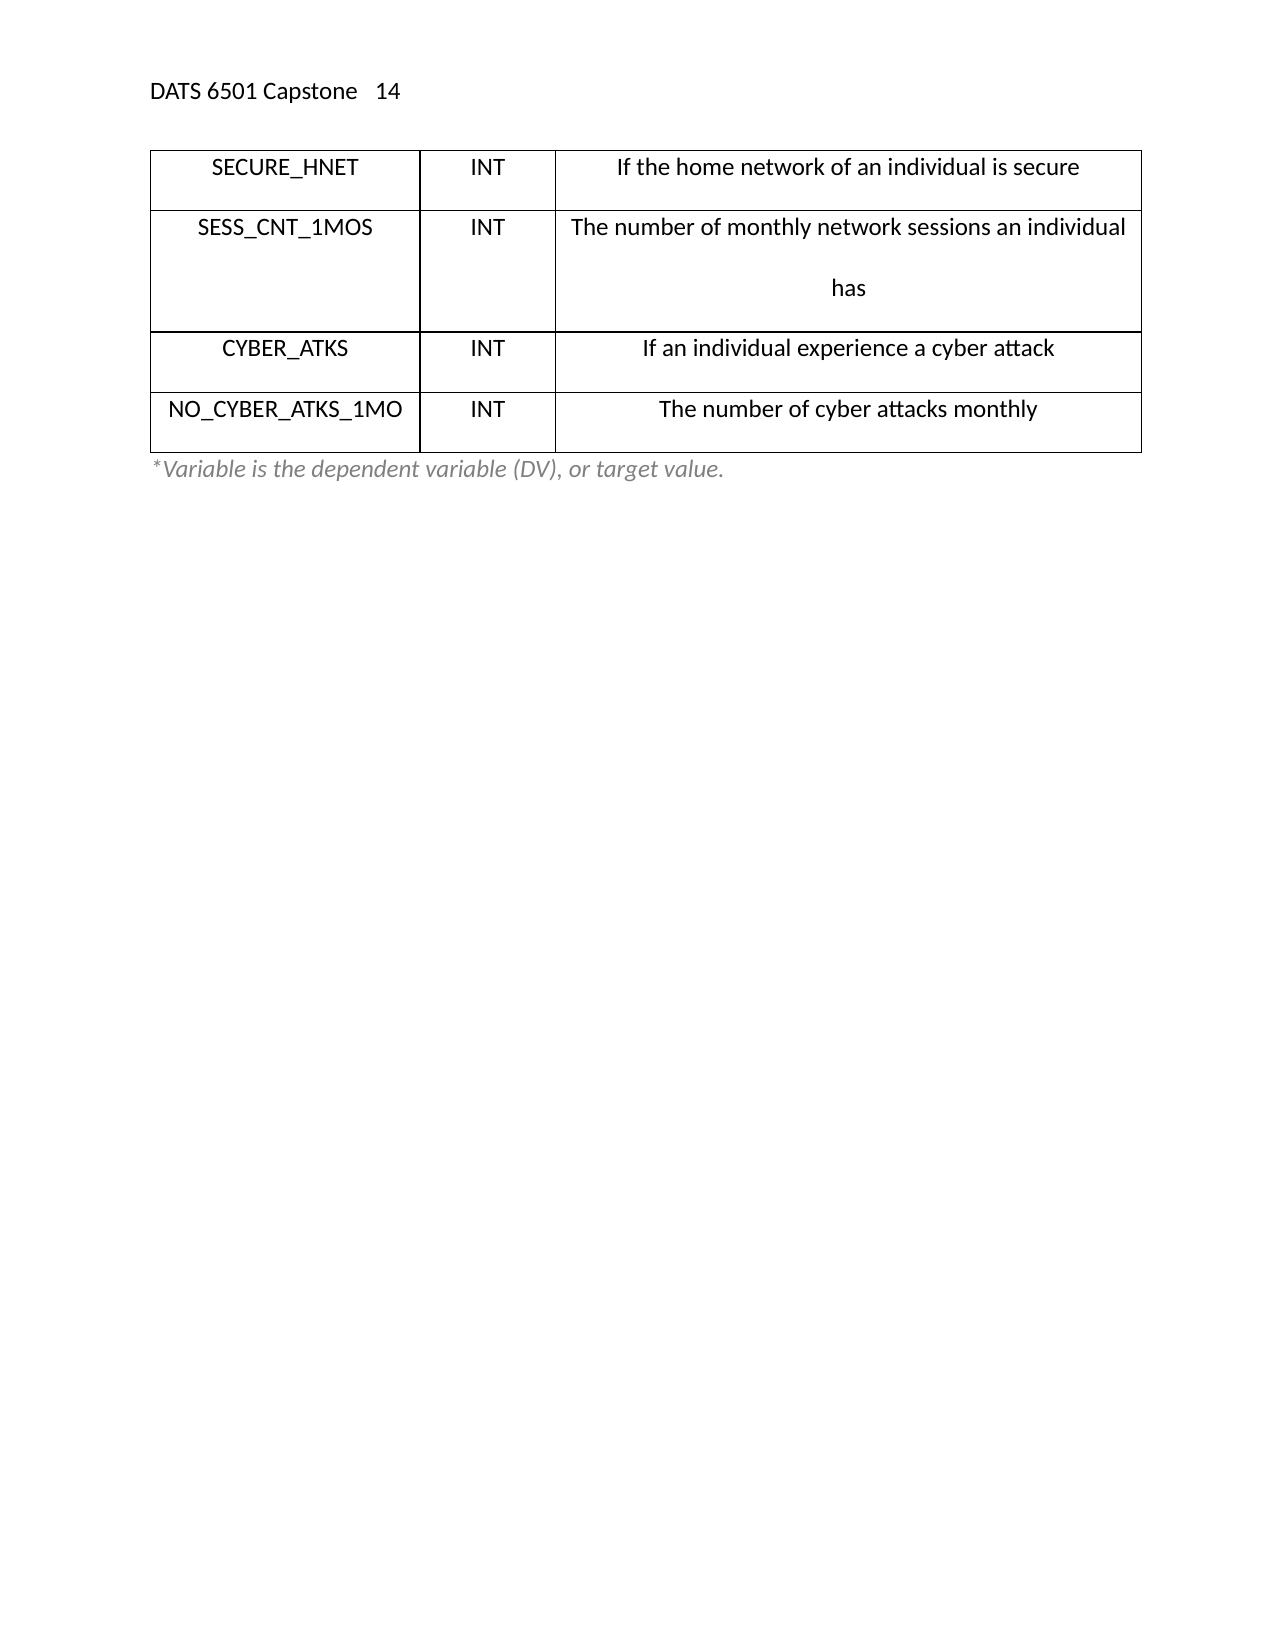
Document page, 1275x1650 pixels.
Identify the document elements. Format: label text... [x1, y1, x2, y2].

table_cell INT [421, 211, 555, 331]
text *Variable is the dependent variable (DV), or target value. [150, 453, 1125, 483]
table_cell If an individual experience a cyber attack [556, 333, 1141, 392]
table_cell SECURE_HNET [151, 151, 419, 210]
table_cell INT [421, 151, 555, 210]
table_cell NO_CYBER_ATKS_1MO [151, 393, 419, 452]
table_cell INT [421, 333, 555, 392]
table_cell The number of monthly network sessions an individual has [556, 211, 1141, 331]
table_cell INT [421, 393, 555, 452]
table_cell SESS_CNT_1MOS [151, 211, 419, 331]
table_cell If the home network of an individual is secure [556, 151, 1141, 210]
table_cell The number of cyber attacks monthly [556, 393, 1141, 452]
table_cell CYBER_ATKS [151, 333, 419, 392]
